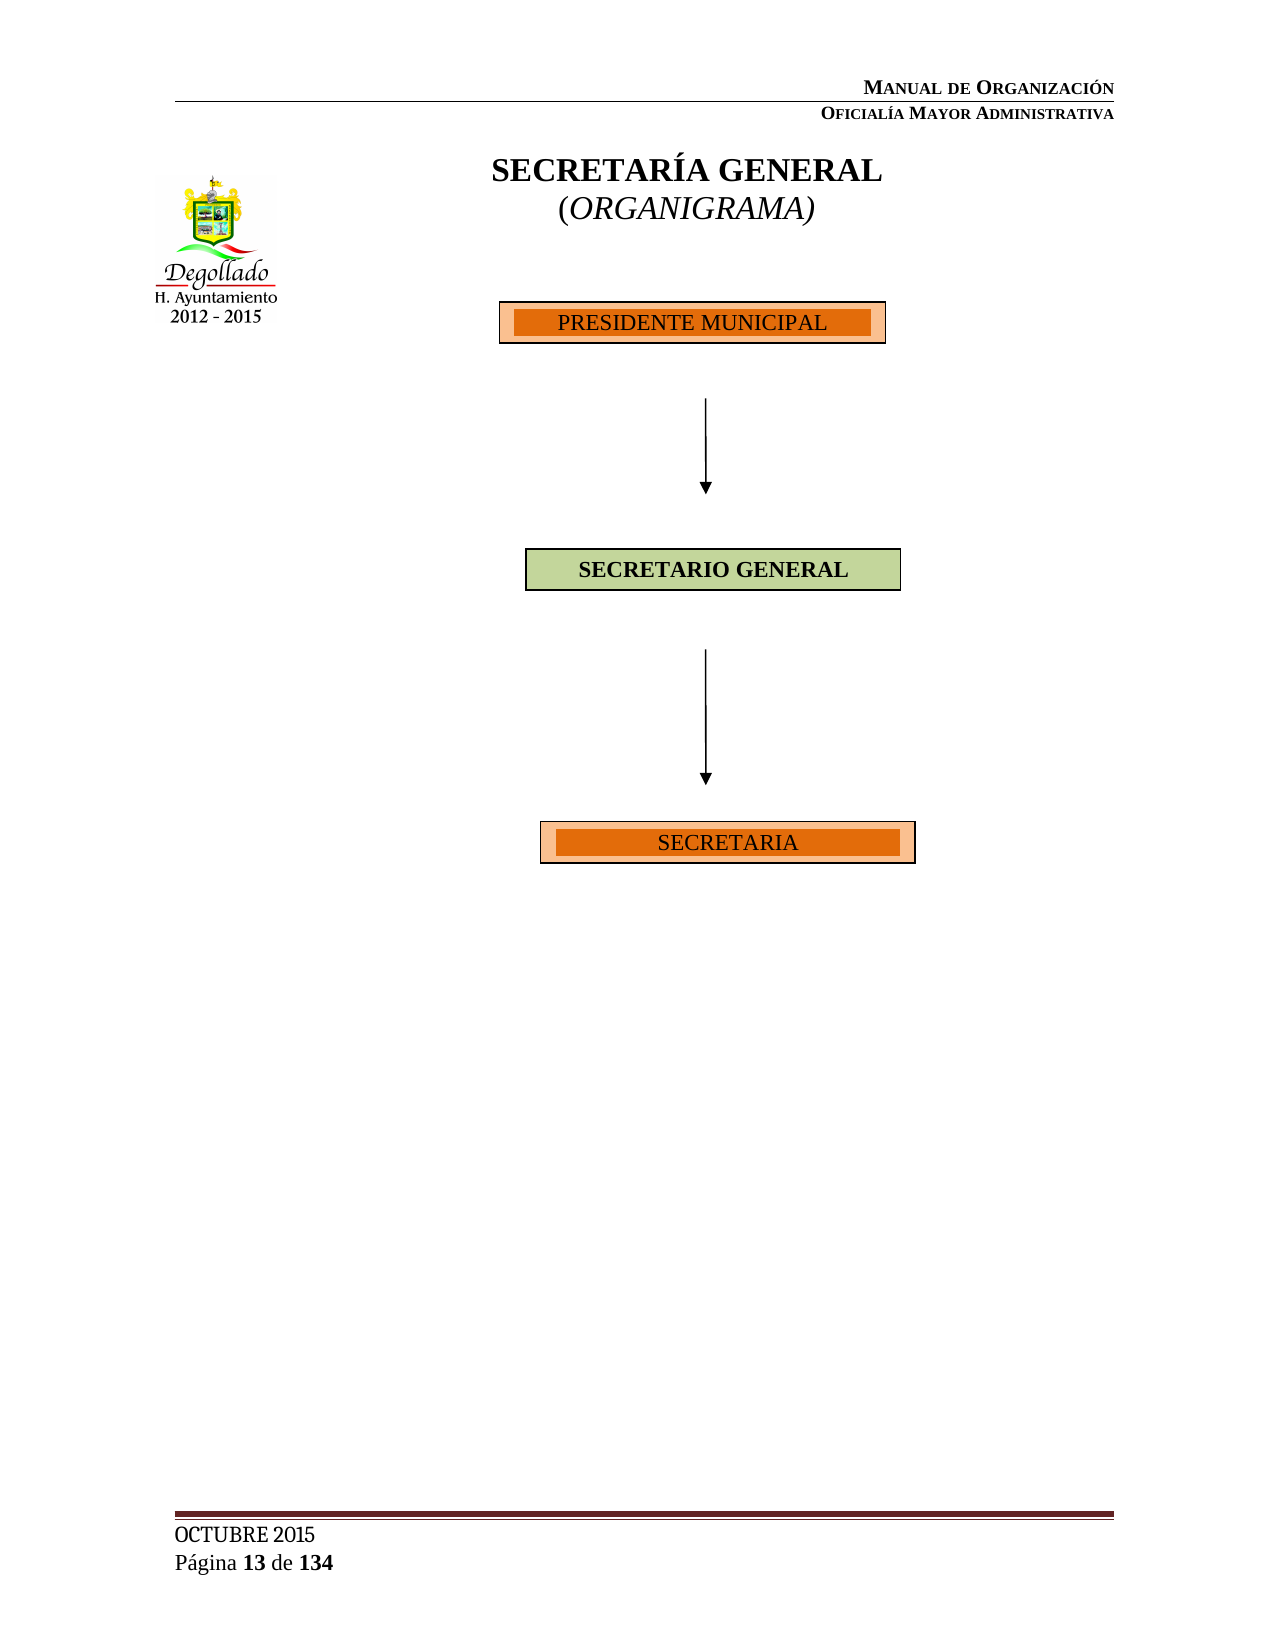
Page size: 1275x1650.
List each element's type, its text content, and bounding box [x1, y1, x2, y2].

text (ORGANIGRAMA) [174, 188, 1114, 227]
text SECRETARÍA GENERAL [174, 150, 1114, 188]
picture [155, 175, 277, 323]
